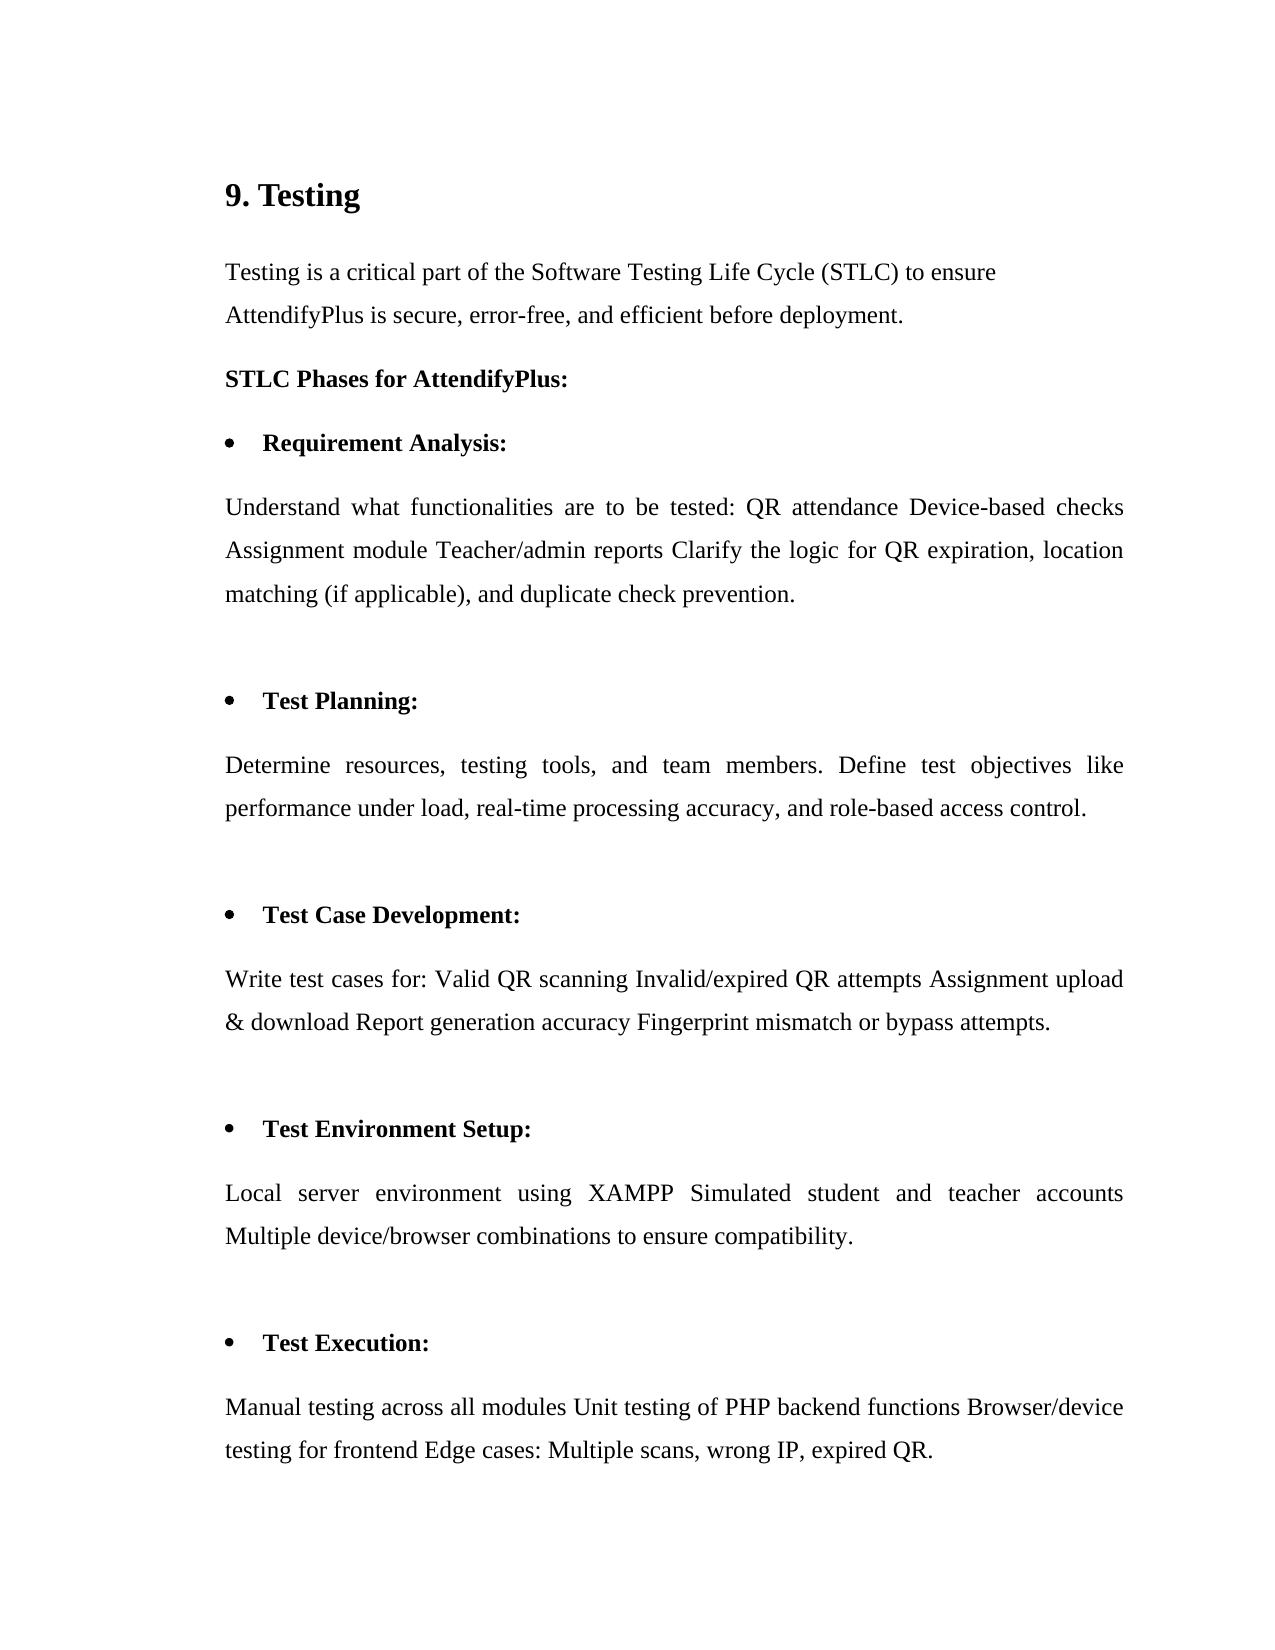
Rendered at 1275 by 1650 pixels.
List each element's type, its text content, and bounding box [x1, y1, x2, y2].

text Manual testing across all modules Unit testing of PHP backend functions Browser/device testing for frontend Edge cases: Multiple scans, wrong IP, expired QR. [225, 1392, 1125, 1464]
text Local server environment using XAMPP Simulated student and teacher accounts Multiple device/browser combinations to ensure compatibility. [225, 1178, 1125, 1250]
text Testing is a critical part of the Software Testing Life Cycle (STLC) to ensure AttendifyPlus is secure, error-free, and efficient before deployment. [225, 257, 1125, 329]
list Requirement Analysis: [225, 428, 1125, 457]
list Test Environment Setup: [225, 1114, 1125, 1143]
list Test Planning: [225, 686, 1125, 714]
text Determine resources, testing tools, and team members. Define test objectives like performance under load, real-time processing accuracy, and role-based access control. [225, 750, 1125, 822]
subtitle 9. Testing [225, 175, 1125, 213]
list Test Execution: [225, 1328, 1125, 1357]
list Test Case Development: [225, 900, 1125, 929]
text STLC Phases for AttendifyPlus: [225, 364, 1125, 393]
text Write test cases for: Valid QR scanning Invalid/expired QR attempts Assignment upload & download Report generation accuracy Fingerprint mismatch or bypass attempts. [225, 964, 1125, 1036]
text Understand what functionalities are to be tested: QR attendance Device-based checks Assignment module Teacher/admin reports Clarify the logic for QR expiration, location matching (if applicable), and duplicate check prevention. [225, 492, 1125, 607]
